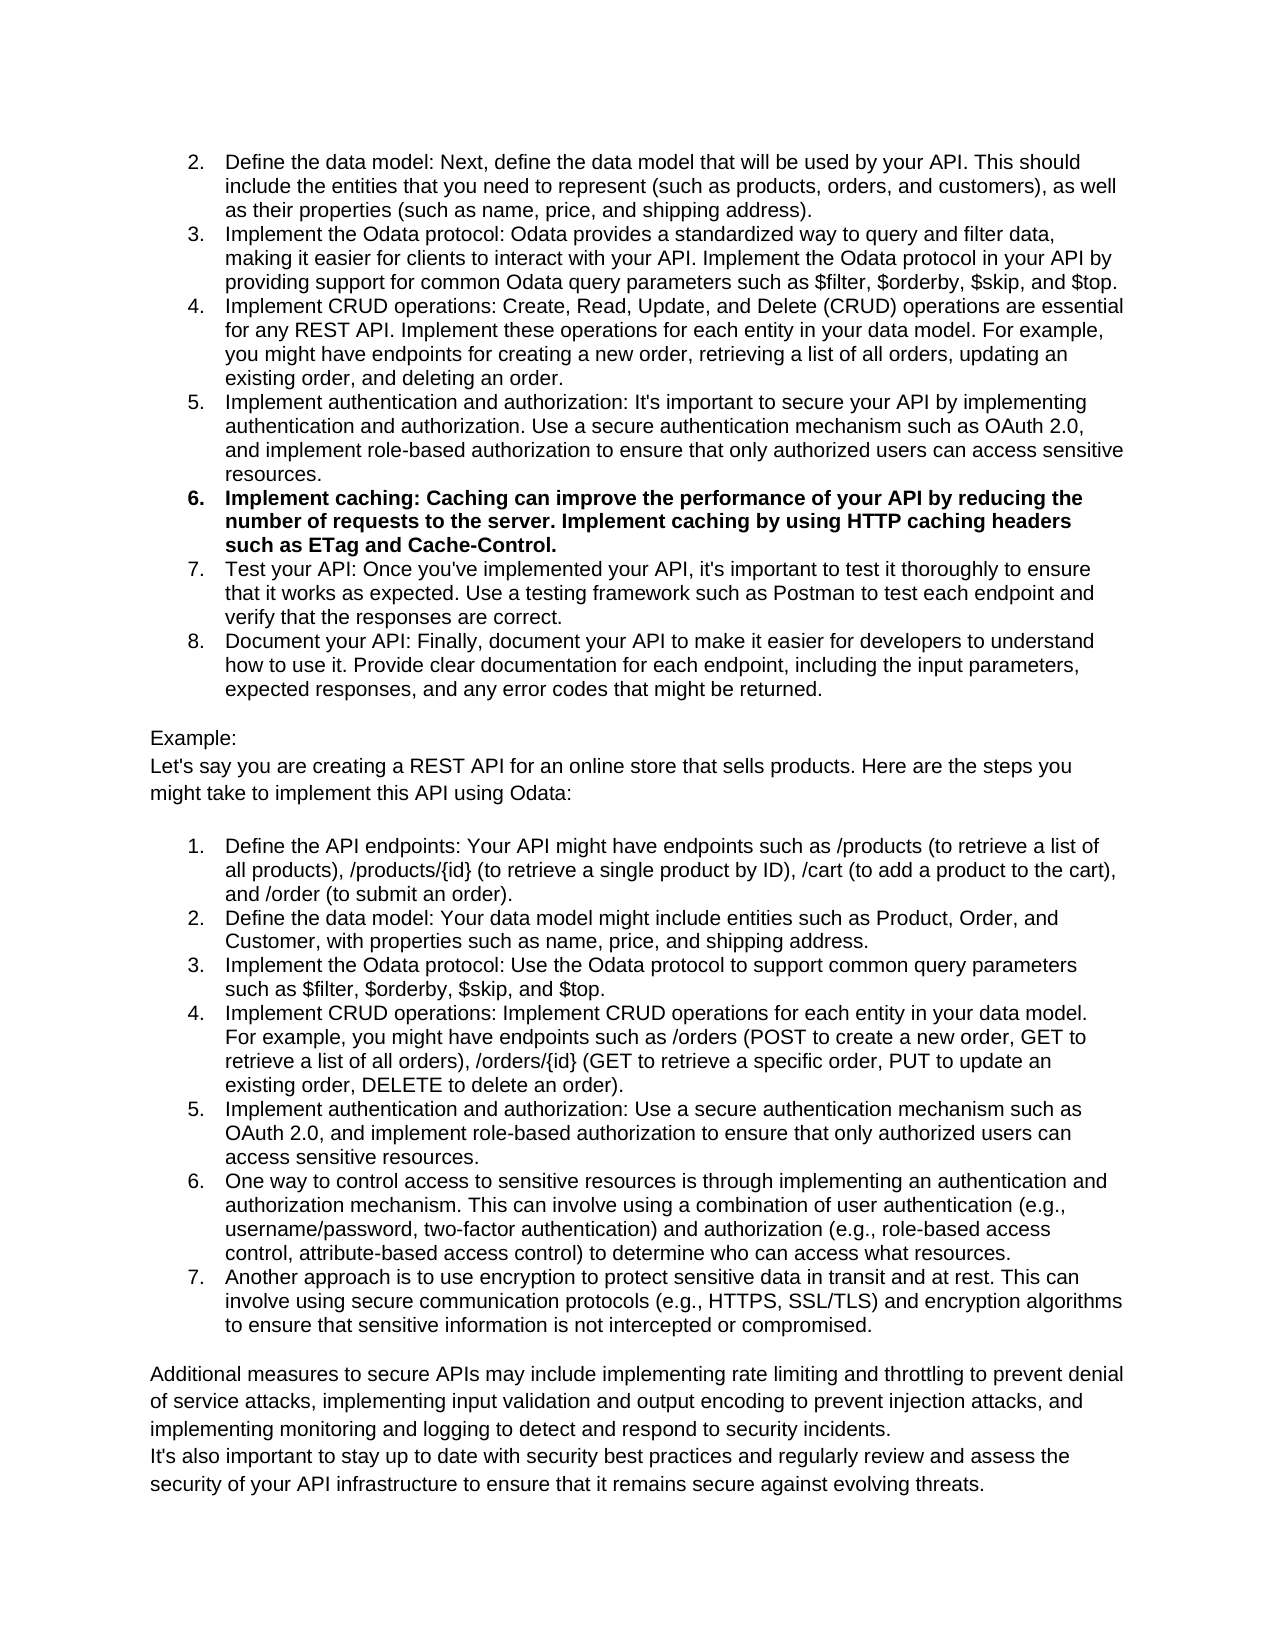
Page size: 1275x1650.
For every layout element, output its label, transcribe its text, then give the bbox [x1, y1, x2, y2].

text Additional measures to secure APIs may include implementing rate limiting and throttling to prevent denial of service attacks, implementing input validation and output encoding to prevent injection attacks, and implementing monitoring and logging to detect and respond to security incidents. [150, 1362, 1125, 1441]
text Example: [150, 726, 1125, 750]
list Another approach is to use encryption to protect sensitive data in transit and at rest. This can involve using secure communication protocols (e.g., HTTPS, SSL/TLS) and encryption algorithms to ensure that sensitive information is not intercepted or compromised. [187, 1265, 1125, 1337]
list Implement authentication and authorization: It's important to secure your API by implementing authentication and authorization. Use a secure authentication mechanism such as OAuth 2.0, and implement role-based authorization to ensure that only authorized users can access sensitive resources. [187, 389, 1125, 485]
list Implement the Odata protocol: Use the Odata protocol to support common query parameters such as $filter, $orderby, $skip, and $top. [187, 953, 1125, 1001]
text It's also important to stay up to date with security best practices and regularly review and assess the security of your API infrastructure to ensure that it remains secure against evolving threats. [150, 1444, 1125, 1496]
list Implement the Odata protocol: Odata provides a standardized way to query and filter data, making it easier for clients to interact with your API. Implement the Odata protocol in your API by providing support for common Odata query parameters such as $filter, $orderby, $skip, and $top. [187, 222, 1125, 294]
list Define the data model: Next, define the data model that will be used by your API. This should include the entities that you need to represent (such as products, orders, and customers), as well as their properties (such as name, price, and shipping address). [187, 150, 1125, 222]
list Document your API: Finally, document your API to make it easier for developers to understand how to use it. Provide clear documentation for each endpoint, including the input parameters, expected responses, and any error codes that might be returned. [187, 629, 1125, 701]
list Test your API: Once you've implemented your API, it's important to test it thoroughly to ensure that it works as expected. Use a testing framework such as Postman to test each endpoint and verify that the responses are correct. [187, 557, 1125, 629]
list Implement caching: Caching can improve the performance of your API by reducing the number of requests to the server. Implement caching by using HTTP caching headers such as ETag and Cache-Control. [187, 485, 1125, 557]
list Implement CRUD operations: Create, Read, Update, and Delete (CRUD) operations are essential for any REST API. Implement these operations for each entity in your data model. For example, you might have endpoints for creating a new order, retrieving a list of all orders, updating an existing order, and deleting an order. [187, 294, 1125, 389]
list Define the API endpoints: Your API might have endpoints such as /products (to retrieve a list of all products), /products/{id} (to retrieve a single product by ID), /cart (to add a product to the cart), and /order (to submit an order). [187, 833, 1125, 905]
list Implement CRUD operations: Implement CRUD operations for each entity in your data model. For example, you might have endpoints such as /orders (POST to create a new order, GET to retrieve a list of all orders), /orders/{id} (GET to retrieve a specific order, PUT to update an existing order, DELETE to delete an order). [187, 1001, 1125, 1097]
list One way to control access to sensitive resources is through implementing an authentication and authorization mechanism. This can involve using a combination of user authentication (e.g., username/password, two-factor authentication) and authorization (e.g., role-based access control, attribute-based access control) to determine who can access what resources. [187, 1169, 1125, 1265]
list Implement authentication and authorization: Use a secure authentication mechanism such as OAuth 2.0, and implement role-based authorization to ensure that only authorized users can access sensitive resources. [187, 1097, 1125, 1169]
text Let's say you are creating a REST API for an online store that sells products. Here are the steps you might take to implement this API using Odata: [150, 753, 1125, 805]
list Define the data model: Your data model might include entities such as Product, Order, and Customer, with properties such as name, price, and shipping address. [187, 905, 1125, 953]
